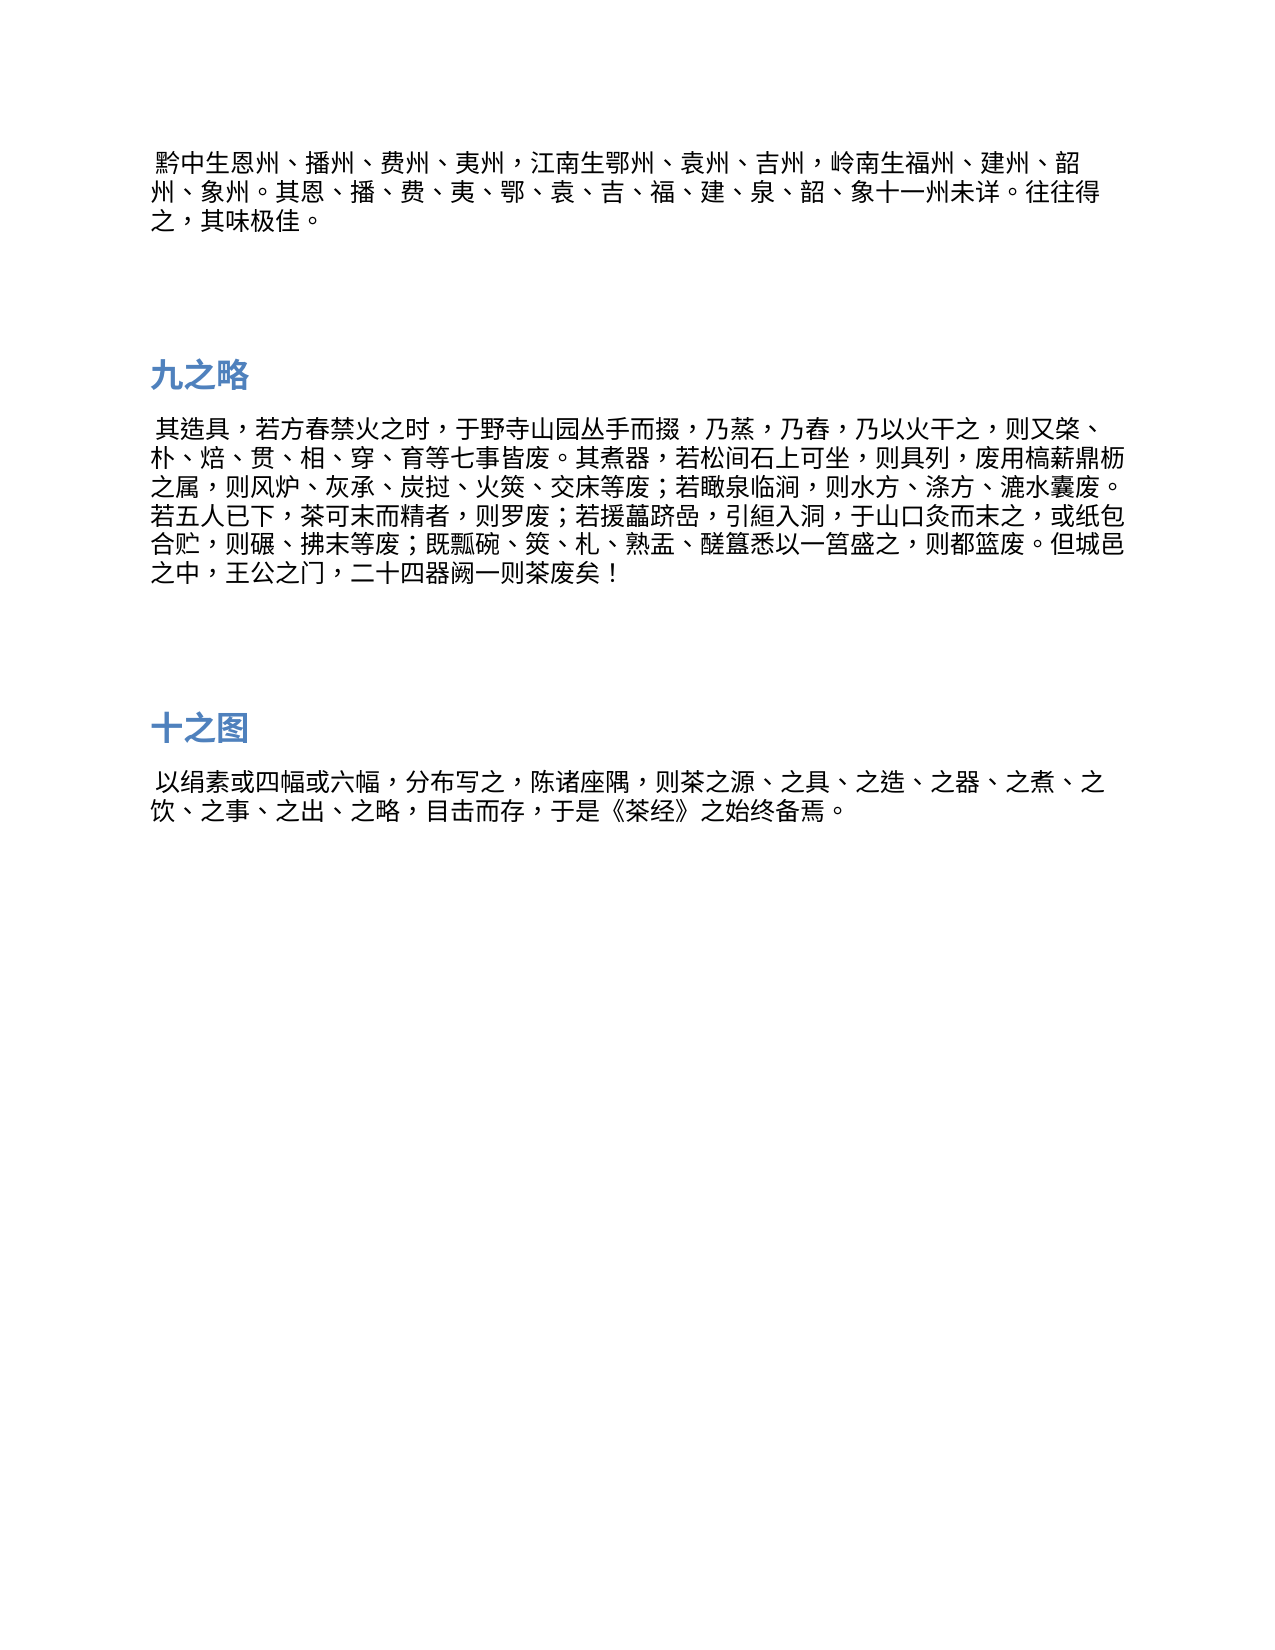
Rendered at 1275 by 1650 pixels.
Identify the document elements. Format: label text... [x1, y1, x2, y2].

subtitle 十之图 [150, 704, 1125, 750]
text 其造具，若方春禁火之时，于野寺山园丛手而掇，乃蒸，乃舂，乃以火干之，则又棨、朴、焙、贯、相、穿、育等七事皆废。其煮器，若松间石上可坐，则具列，废用槁薪鼎枥之属，则风炉、灰承、炭挝、火筴、交床等废；若瞰泉临涧，则水方、涤方、漉水囊废。若五人已下，茶可末而精者，则罗废；若援藟跻嵒，引絙入洞，于山口灸而末之，或纸包合贮，则碾、拂末等废；既瓢碗、筴、札、熟盂、醝簋悉以一筥盛之，则都篮废。但城邑之中，王公之门，二十四器阙一则茶废矣！ [150, 416, 1125, 589]
subtitle 九之略 [150, 352, 1125, 397]
text 黔中生恩州、播州、费州、夷州，江南生鄂州、袁州、吉州，岭南生福州、建州、韶州、象州。其恩、播、费、夷、鄂、袁、吉、福、建、泉、韶、象十一州未详。往往得之，其味极佳。 [150, 150, 1125, 236]
text 以绢素或四幅或六幅，分布写之，陈诸座隅，则茶之源、之具、之造、之器、之煮、之饮、之事、之出、之略，目击而存，于是《茶经》之始终备焉。 [150, 769, 1125, 826]
